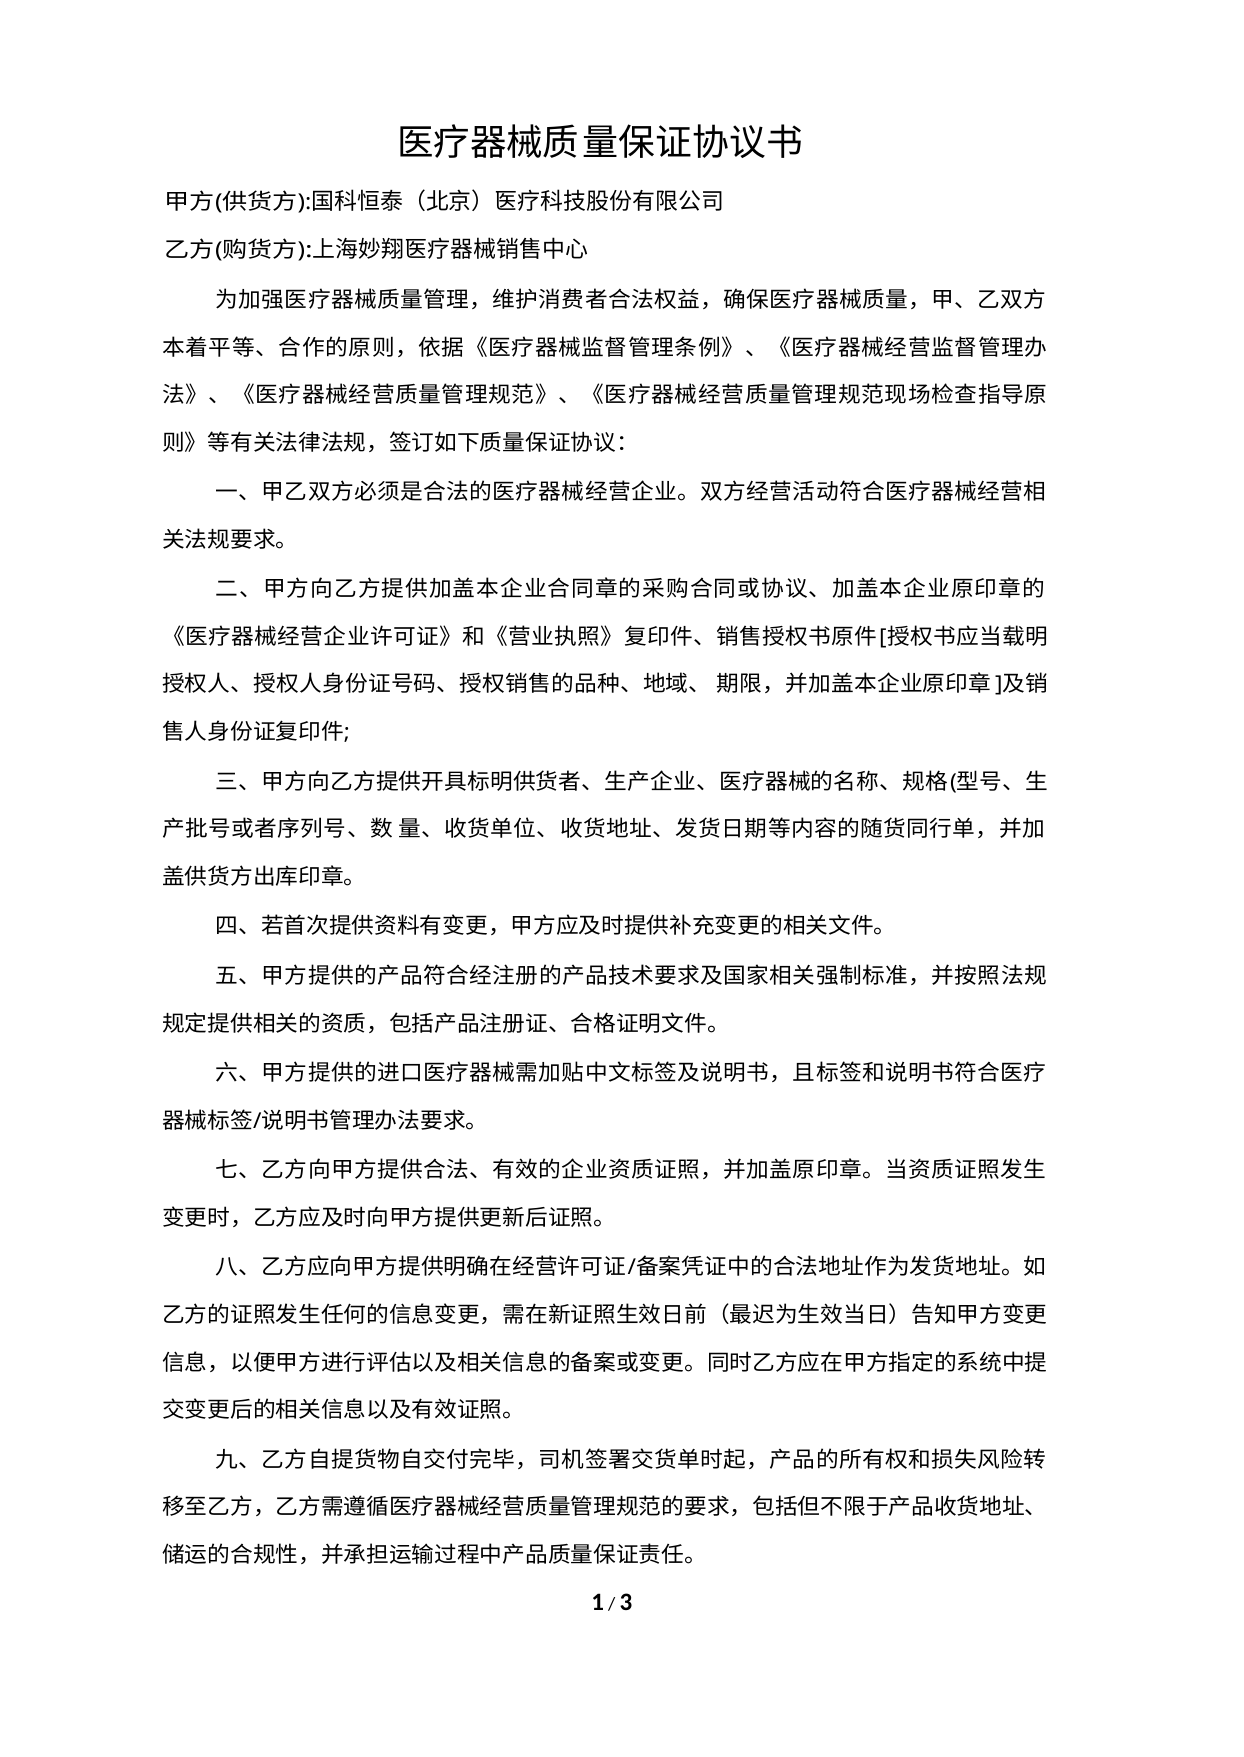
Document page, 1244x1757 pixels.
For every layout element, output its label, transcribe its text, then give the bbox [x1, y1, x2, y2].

text 九、乙方自提货物自交付完毕，司机签署交货单时起，产品的所有权和损失风险转移至乙方，乙方需遵循医疗器械经营质量管理规范的要求，包括但不限于产品收货地址、储运的合规性，并承担运输过程中产品质量保证责任。 [162, 1442, 1048, 1568]
text 甲方(供货方):国科恒泰（北京）医疗科技股份有限公司 [164, 184, 814, 216]
text 五、甲方提供的产品符合经注册的产品技术要求及国家相关强制标准，并按照法规规定提供相关的资质，包括产品注册证、合格证明文件。 [162, 958, 1048, 1037]
text 六、甲方提供的进口医疗器械需加贴中文标签及说明书，且标签和说明书符合医疗器械标签/说明书管理办法要求。 [162, 1055, 1048, 1134]
text 乙方(购货方):上海妙翔医疗器械销售中心 [164, 232, 635, 264]
text 一、甲乙双方必须是合法的医疗器械经营企业。双方经营活动符合医疗器械经营相关法规要求。 [162, 474, 1048, 553]
text 为加强医疗器械质量管理，维护消费者合法权益，确保医疗器械质量，甲、乙双方本着平等、合作的原则，依据《医疗器械监督管理条例》、《医疗器械经营监督管理办法》、《医疗器械经营质量管理规范》、《医疗器械经营质量管理规范现场检查指导原则》等有关法律法规，签订如下质量保证协议： [162, 282, 1048, 456]
text 二、甲方向乙方提供加盖本企业合同章的采购合同或协议、加盖本企业原印章的《医疗器械经营企业许可证》和《营业执照》复印件、销售授权书原件[授权书应当载明授权人、授权人身份证号码、授权销售的品种、地域、 期限，并加盖本企业原印章]及销售人身份证复印件; [162, 571, 1048, 746]
text 七、乙方向甲方提供合法、有效的企业资质证照，并加盖原印章。当资质证照发生变更时，乙方应及时向甲方提供更新后证照。 [162, 1152, 1048, 1231]
text 四、若首次提供资料有变更，甲方应及时提供补充变更的相关文件。 [162, 908, 1048, 940]
text 三、甲方向乙方提供开具标明供货者、生产企业、医疗器械的名称、规格(型号、生产批号或者序列号、数 量、收货单位、收货地址、发货日期等内容的随货同行单，并加盖供货方出库印章。 [162, 764, 1048, 891]
text 八、乙方应向甲方提供明确在经营许可证/备案凭证中的合法地址作为发货地址。如乙方的证照发生任何的信息变更，需在新证照生效日前（最迟为生效当日）告知甲方变更信息，以便甲方进行评估以及相关信息的备案或变更。同时乙方应在甲方指定的系统中提交变更后的相关信息以及有效证照。 [162, 1249, 1048, 1424]
text 医疗器械质量保证协议书 [397, 112, 1071, 159]
